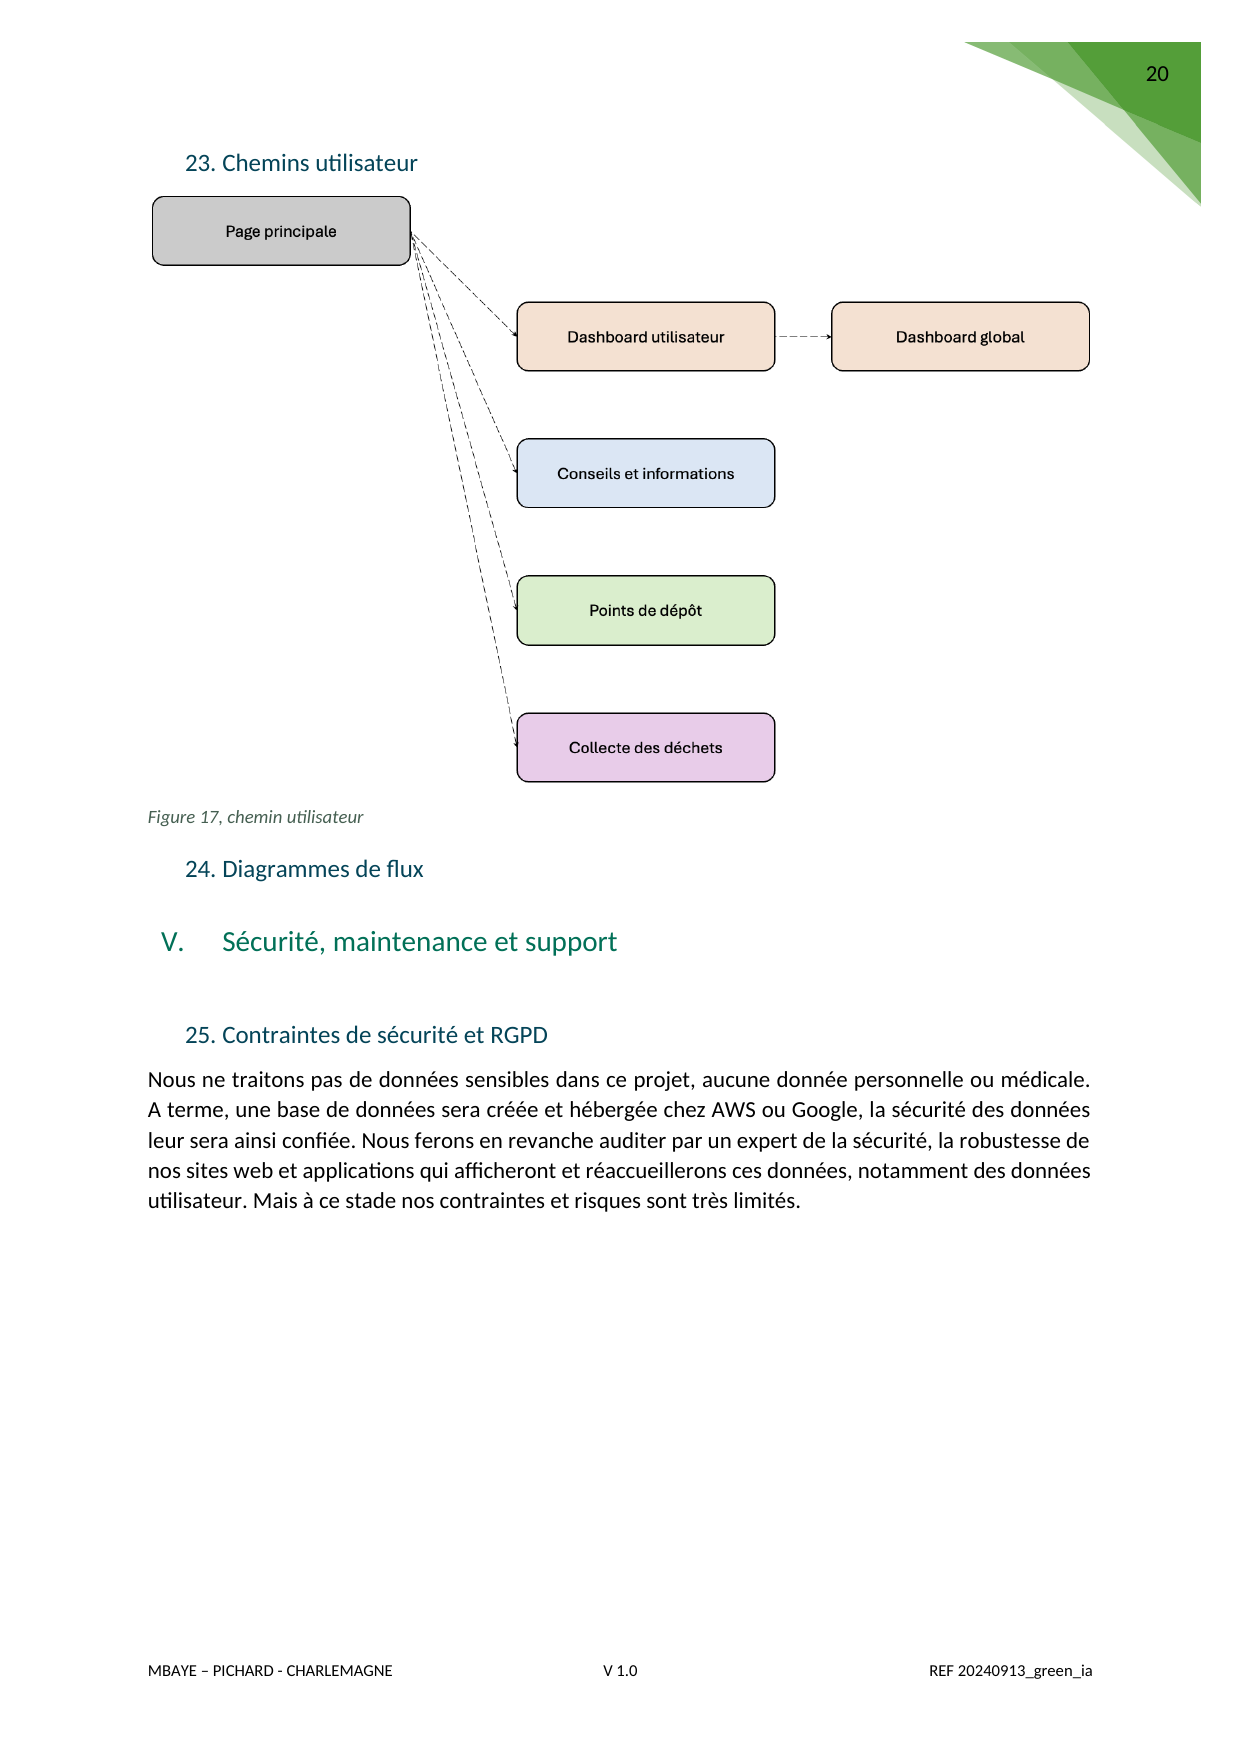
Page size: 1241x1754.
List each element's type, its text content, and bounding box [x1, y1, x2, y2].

subtitle Contraintes de sécurité et RGPD [185, 1020, 1093, 1050]
subtitle Chemins utilisateur [185, 148, 1093, 178]
picture [147, 42, 1201, 786]
subtitle Sécurité, maintenance et support [185, 923, 1093, 959]
text Figure 17, chemin utilisateur [148, 805, 1093, 828]
subtitle Diagrammes de flux [185, 853, 1093, 883]
text Nous ne traitons pas de données sensibles dans ce projet, aucune donnée personnelle ou médicale. A terme, une base de données sera créée et hébergée chez AWS ou Google, la sécurité des données leur sera ainsi confiée. Nous ferons en revanche auditer par un expert de la sécurité, la robustesse de nos sites web et applications qui afficheront et réaccueillerons ces données, notamment des données utilisateur. Mais à ce stade nos contraintes et risques sont très limités. [148, 1065, 1093, 1214]
